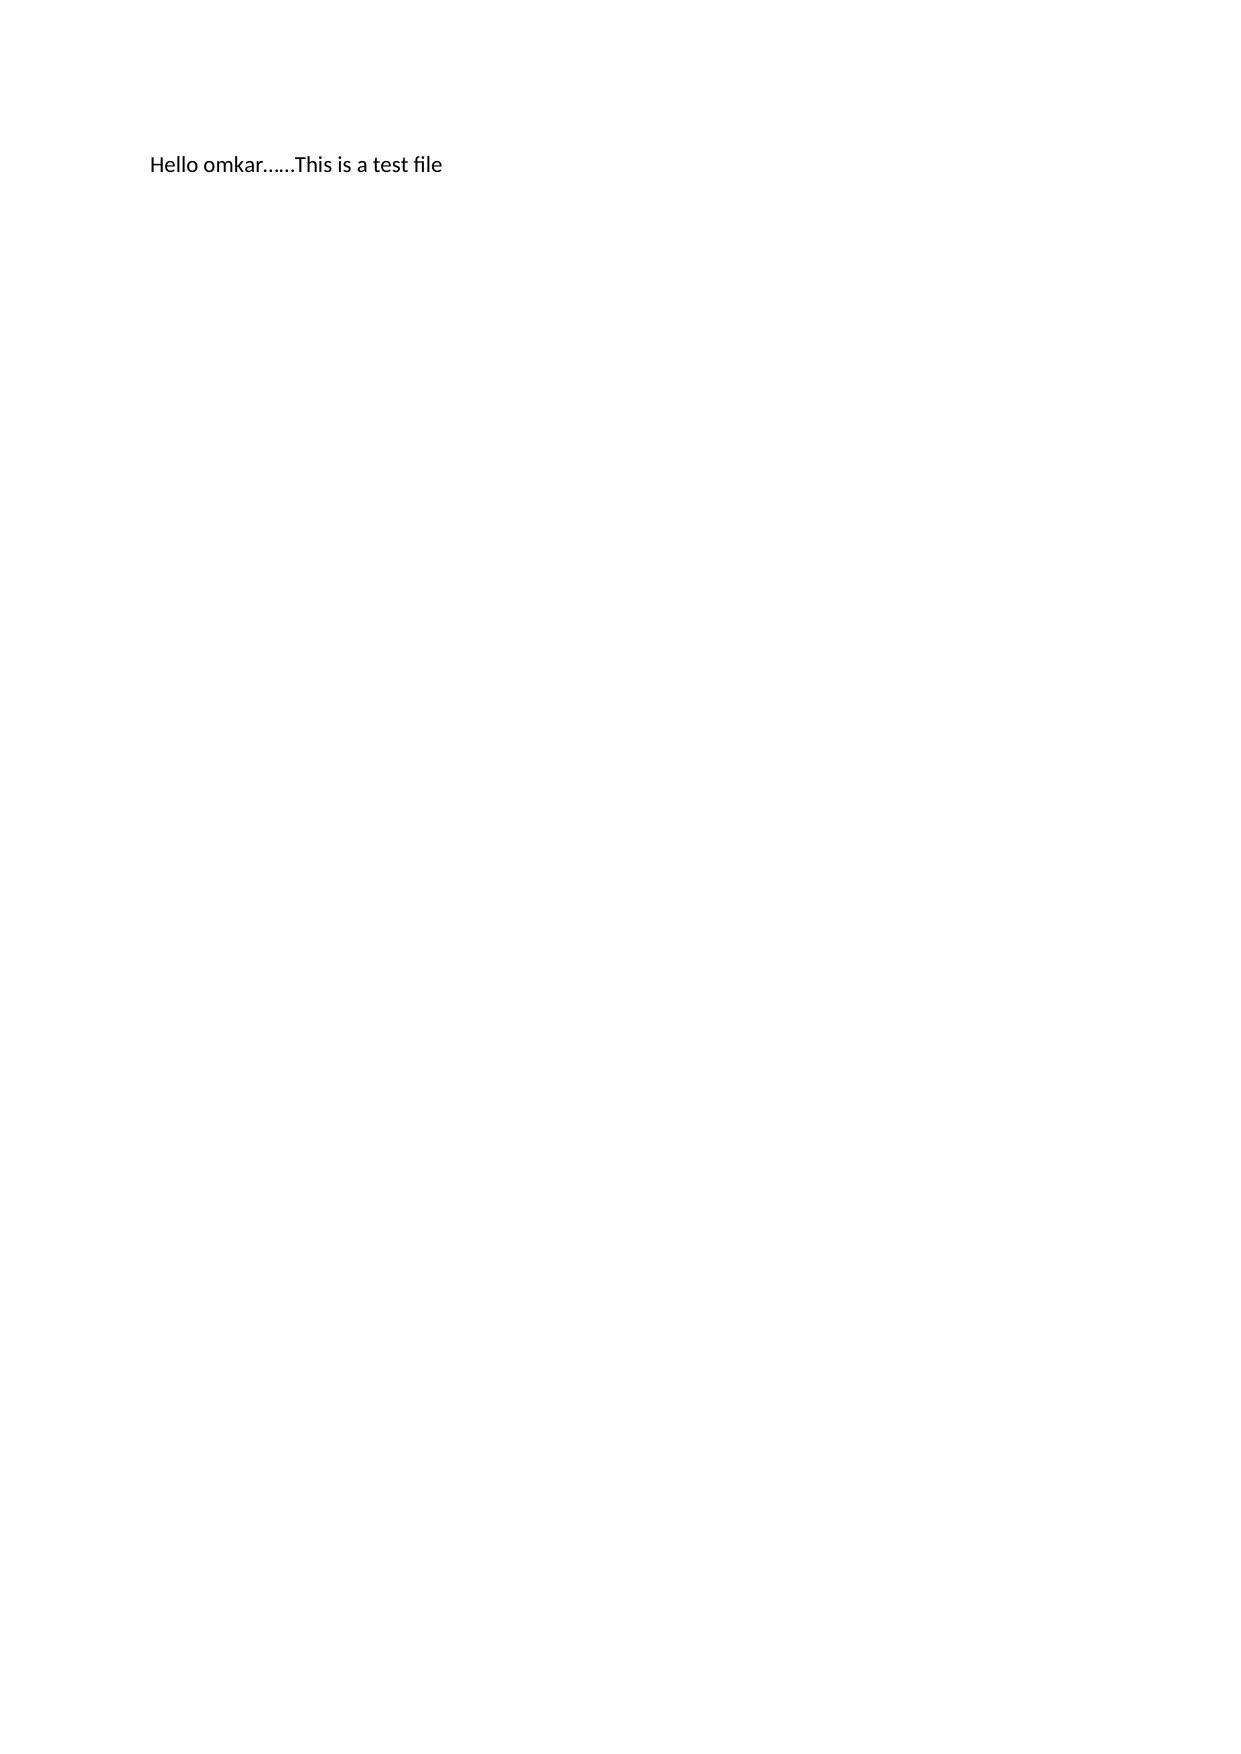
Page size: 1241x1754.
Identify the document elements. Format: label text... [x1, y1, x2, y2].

text Hello omkar……This is a test file [150, 150, 1090, 178]
